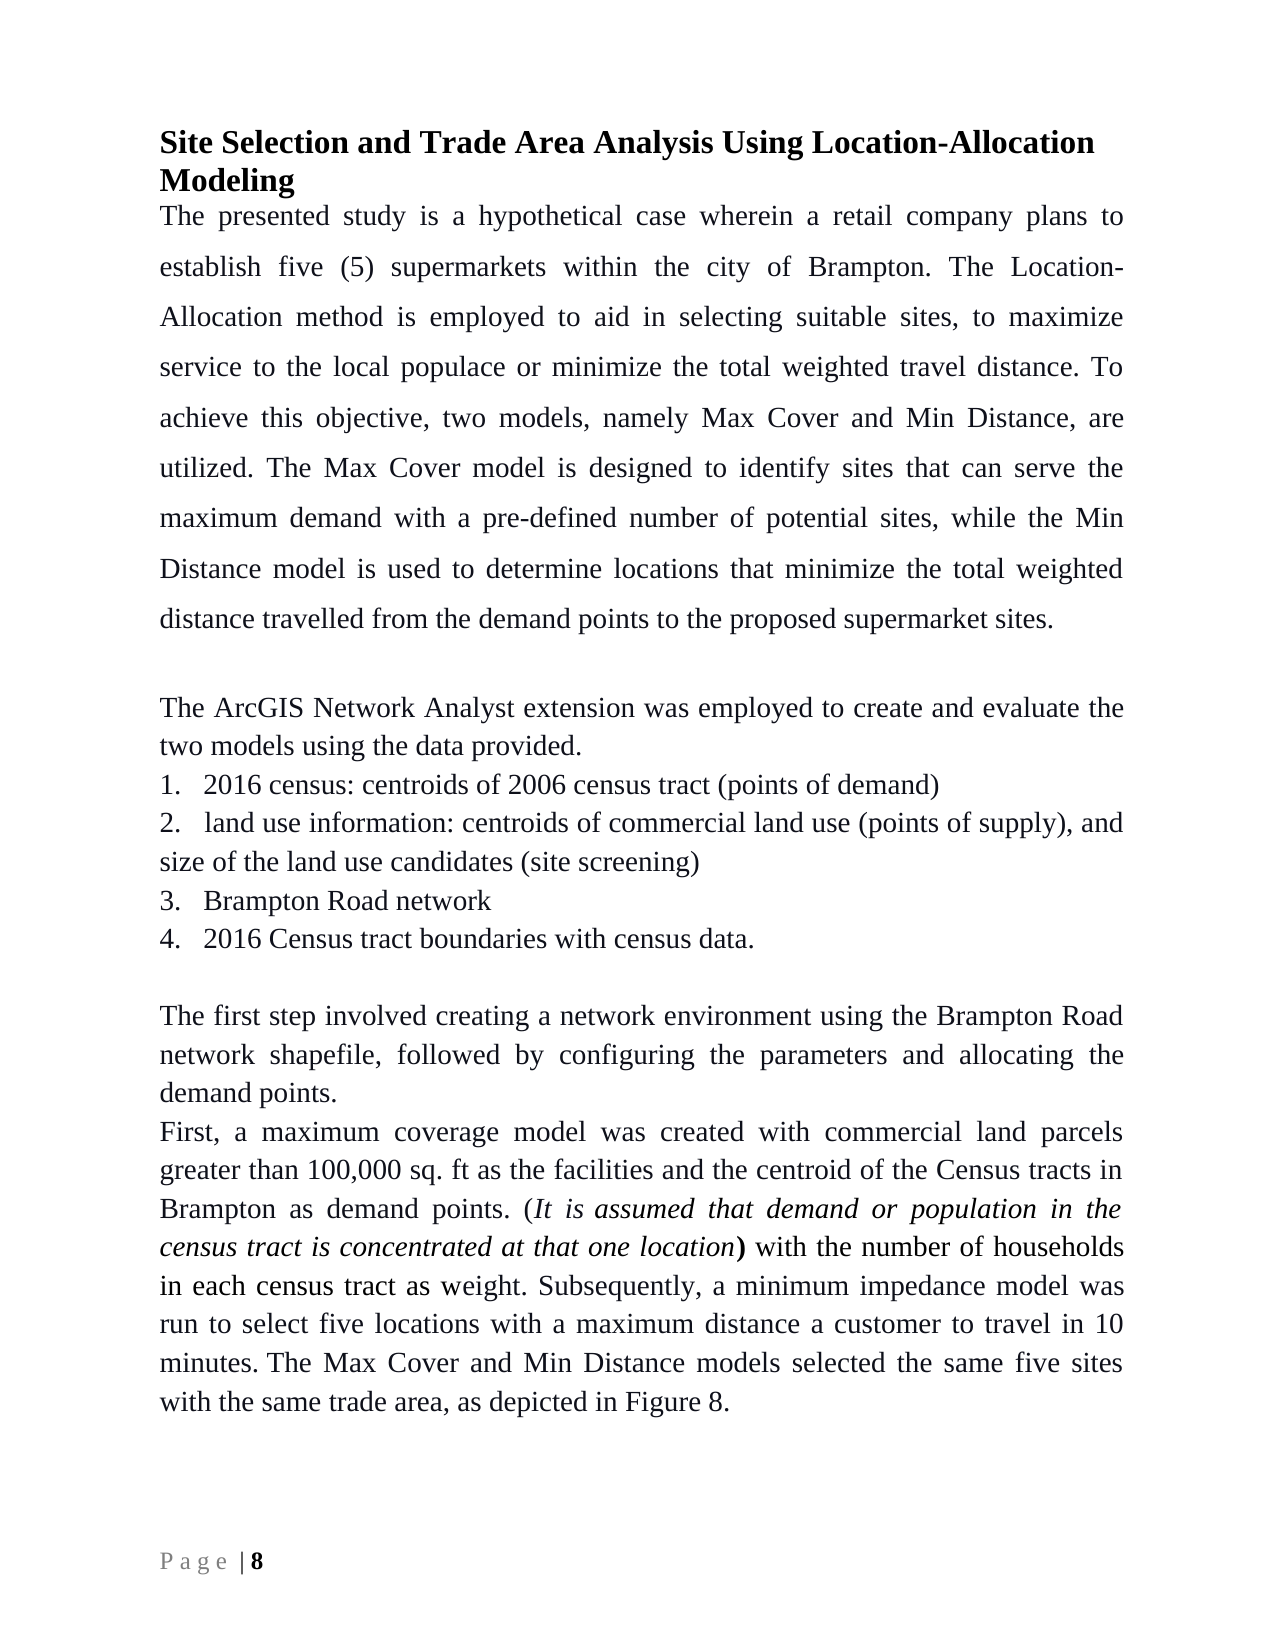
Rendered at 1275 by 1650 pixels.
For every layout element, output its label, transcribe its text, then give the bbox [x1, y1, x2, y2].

text 2. land use information: centroids of commercial land use (points of supply), and size of the land use candidates (site screening) [159, 806, 1125, 878]
text 4. 2016 Census tract boundaries with census data. [159, 921, 1125, 955]
text First, a maximum coverage model was created with commercial land parcels greater than 100,000 sq. ft as the facilities and the centroid of the Census tracts in Brampton as demand points. (It is assumed that demand or population in the census tract is concentrated at that one location) with the number of households in each census tract as weight. Subsequently, a minimum impedance model was run to select five locations with a maximum distance a customer to travel in 10 minutes. The Max Cover and Min Distance models selected the same five sites with the same trade area, as depicted in Figure 8. [159, 1114, 1125, 1417]
text 1. 2016 census: centroids of 2006 census tract (points of demand) [159, 767, 1125, 801]
text The ArcGIS Network Analyst extension was employed to create and evaluate the two models using the data provided. [159, 690, 1125, 762]
text 3. Brampton Road network [159, 883, 1125, 916]
text The presented study is a hypothetical case wherein a retail company plans to establish five (5) supermarkets within the city of Brampton. The Location-Allocation method is employed to aid in selecting suitable sites, to maximize service to the local populace or minimize the total weighted travel distance. To achieve this objective, two models, namely Max Cover and Min Distance, are utilized. The Max Cover model is designed to identify sites that can serve the maximum demand with a pre-defined number of potential sites, while the Min Distance model is used to determine locations that minimize the total weighted distance travelled from the demand points to the proposed supermarket sites. [159, 198, 1125, 634]
text Site Selection and Trade Area Analysis Using Location-Allocation Modeling [159, 122, 1125, 198]
text The first step involved creating a network environment using the Brampton Road network shapefile, followed by configuring the parameters and allocating the demand points. [159, 998, 1125, 1109]
